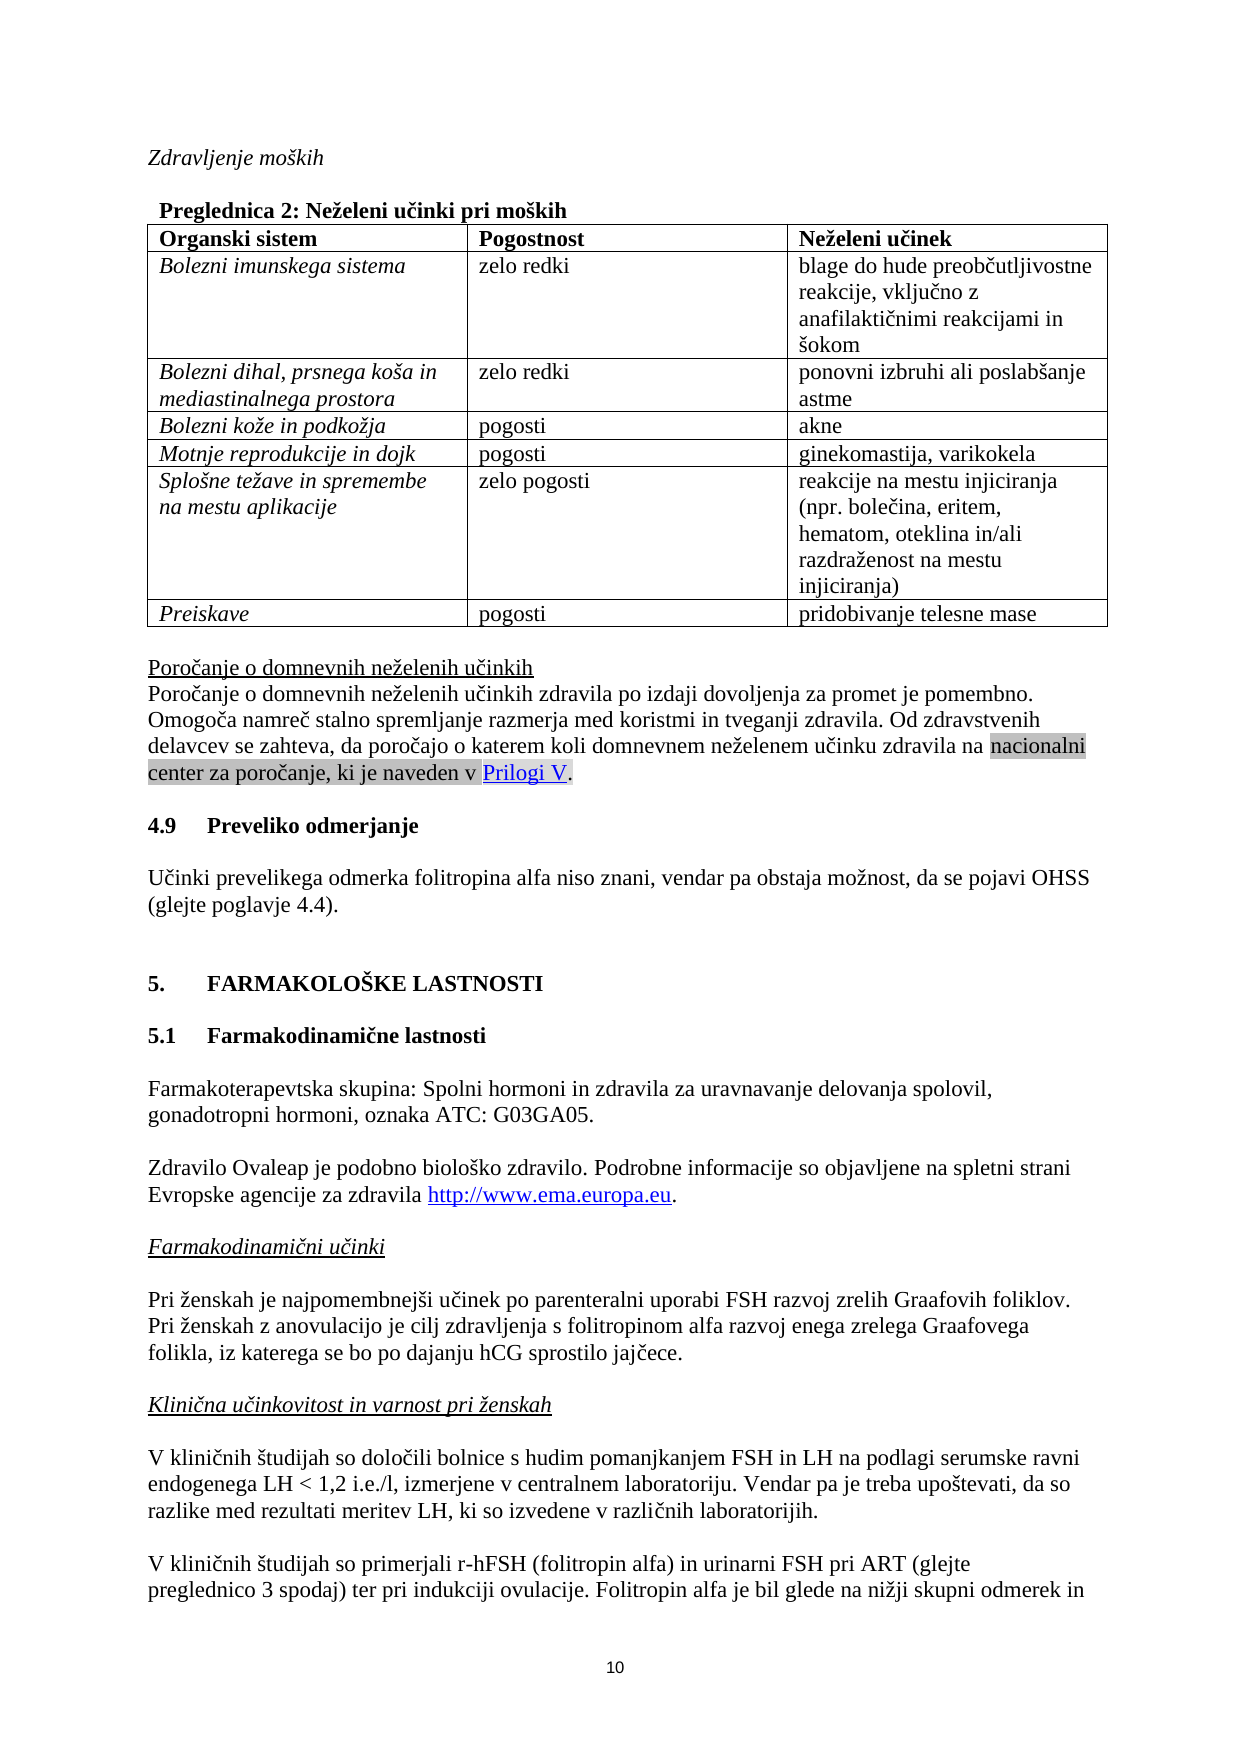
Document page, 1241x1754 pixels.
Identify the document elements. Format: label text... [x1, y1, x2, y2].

table_cell Bolezni kože in podkožja [148, 412, 467, 438]
text Klinična učinkovitost in varnost pri ženskah [148, 1391, 1092, 1418]
table_cell Preiskave [148, 600, 467, 626]
text 4.9 Preveliko odmerjanje [148, 812, 1092, 838]
table_cell pogosti [468, 440, 787, 466]
table_cell zelo redki [468, 359, 787, 411]
text 5.1 Farmakodinamične lastnosti [148, 1022, 1092, 1049]
text Pri ženskah je najpomembnejši učinek po parenteralni uporabi FSH razvoj zrelih Graafovih foliklov. Pri ženskah z anovulacijo je cilj zdravljenja s folitropinom alfa razvoj enega zrelega Graafovega folikla, iz katerega se bo po dajanju hCG sprostilo jajčece. [148, 1286, 1092, 1365]
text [148, 1549, 1092, 1602]
text Poročanje o domnevnih neželenih učinkih zdravila po izdaji dovoljenja za promet je pomembno. Omogoča namreč stalno spremljanje razmerja med koristmi in tveganji zdravila. Od zdravstvenih delavcev se zahteva, da poročajo o katerem koli domnevnem neželenem učinku zdravila na nacionalni center za poročanje, ki je naveden v Prilogi V. [148, 680, 1092, 785]
table_cell blage do hude preobčutljivostne reakcije, vključno z anafilaktičnimi reakcijami in šokom [788, 252, 1107, 357]
table_cell pogosti [468, 600, 787, 626]
table_cell ginekomastija, varikokela [788, 440, 1107, 466]
table_cell Bolezni dihal, prsnega koša in mediastinalnega prostora [148, 359, 467, 411]
table_cell Neželeni učinek [788, 225, 1107, 251]
table_cell ponovni izbruhi ali poslabšanje astme [788, 359, 1107, 411]
table_cell zelo pogosti [468, 467, 787, 599]
text Zdravilo Ovaleap je podobno biološko zdravilo. Podrobne informacije so objavljene na spletni strani Evropske agencije za zdravila http://www.ema.europa.eu. [148, 1154, 1092, 1207]
text 5. FARMAKOLOŠKE LASTNOSTI [148, 970, 1092, 996]
table_cell pogosti [468, 412, 787, 438]
text Farmakodinamični učinki [148, 1233, 1092, 1260]
text V kliničnih študijah so določili bolnice s hudim pomanjkanjem FSH in LH na podlagi serumske ravni endogenega LH < 1,2 i.e./l, izmerjene v centralnem laboratoriju. Vendar pa je treba upoštevati, da so razlike med rezultati meritev LH, ki so izvedene v različnih laboratorijih. [148, 1444, 1092, 1523]
text Poročanje o domnevnih neželenih učinkih [148, 653, 1092, 680]
table_cell pridobivanje telesne mase [788, 600, 1107, 626]
table_cell akne [788, 412, 1107, 438]
table_cell Pogostnost [468, 225, 787, 251]
table_cell reakcije na mestu injiciranja (npr. bolečina, eritem, hematom, oteklina in/ali razdraženost na mestu injiciranja) [788, 467, 1107, 599]
table_cell zelo redki [468, 252, 787, 357]
table_cell Motnje reprodukcije in dojk [148, 440, 467, 466]
table_cell Splošne težave in spremembe na mestu aplikacije [148, 467, 467, 599]
table_header Preglednica 2: Neželeni učinki pri moških [148, 197, 1107, 223]
text Farmakoterapevtska skupina: Spolni hormoni in zdravila za uravnavanje delovanja spolovil, gonadotropni hormoni, oznaka ATC: G03GA05. [148, 1075, 1092, 1128]
text Učinki prevelikega odmerka folitropina alfa niso znani, vendar pa obstaja možnost, da se pojavi OHSS (glejte poglavje 4.4). [148, 864, 1092, 917]
table_cell Bolezni imunskega sistema [148, 252, 467, 357]
table_cell Organski sistem [148, 225, 467, 251]
text Zdravljenje moških [148, 144, 1092, 171]
